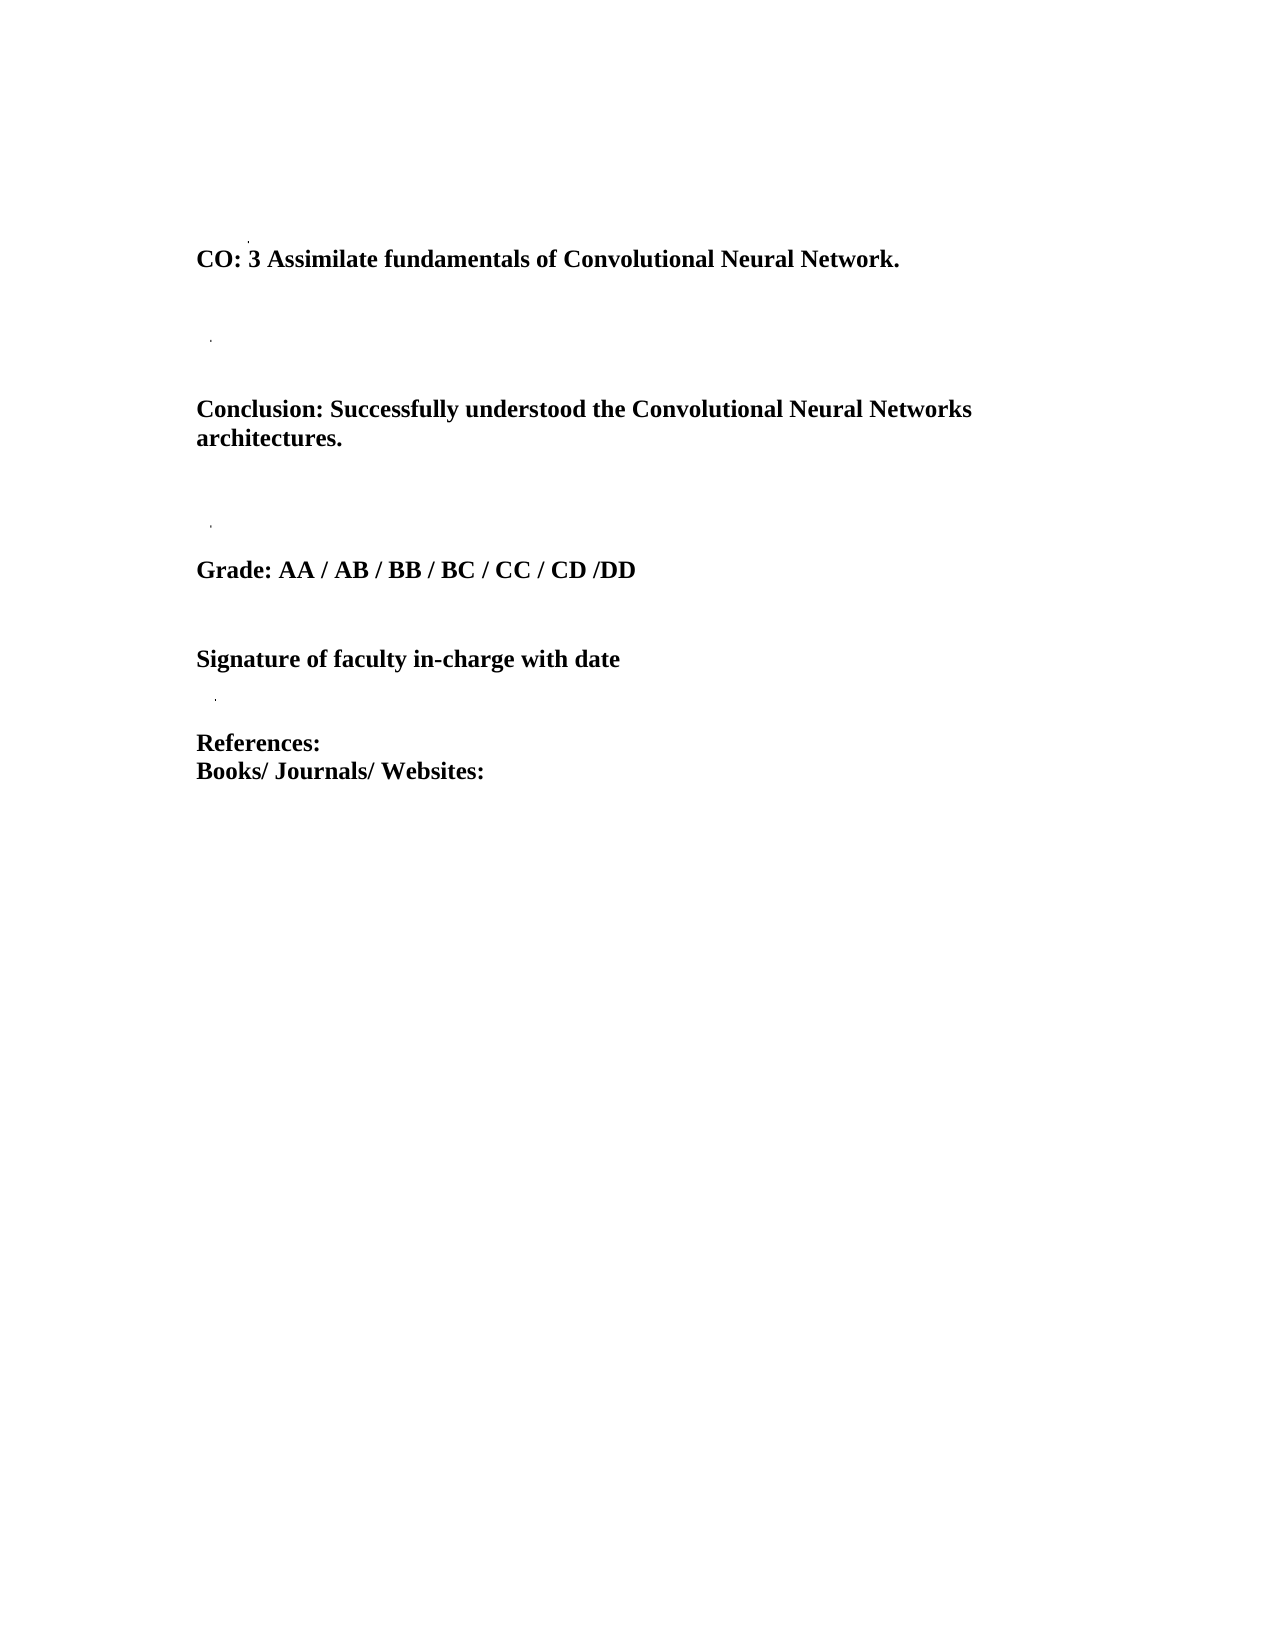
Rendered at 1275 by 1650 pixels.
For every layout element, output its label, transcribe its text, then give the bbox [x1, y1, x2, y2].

text Books/ Journals/ Websites: [196, 756, 1096, 785]
text Grade: AA / AB / BB / BC / CC / CD /DD [196, 556, 1096, 584]
text Signature of faculty in-charge with date [196, 644, 1096, 673]
text Conclusion: Successfully understood the Convolutional Neural Networks architectures. [196, 394, 1096, 452]
text CO: 3 Assimilate fundamentals of Convolutional Neural Network. [196, 244, 1096, 273]
text References: [196, 728, 1096, 756]
